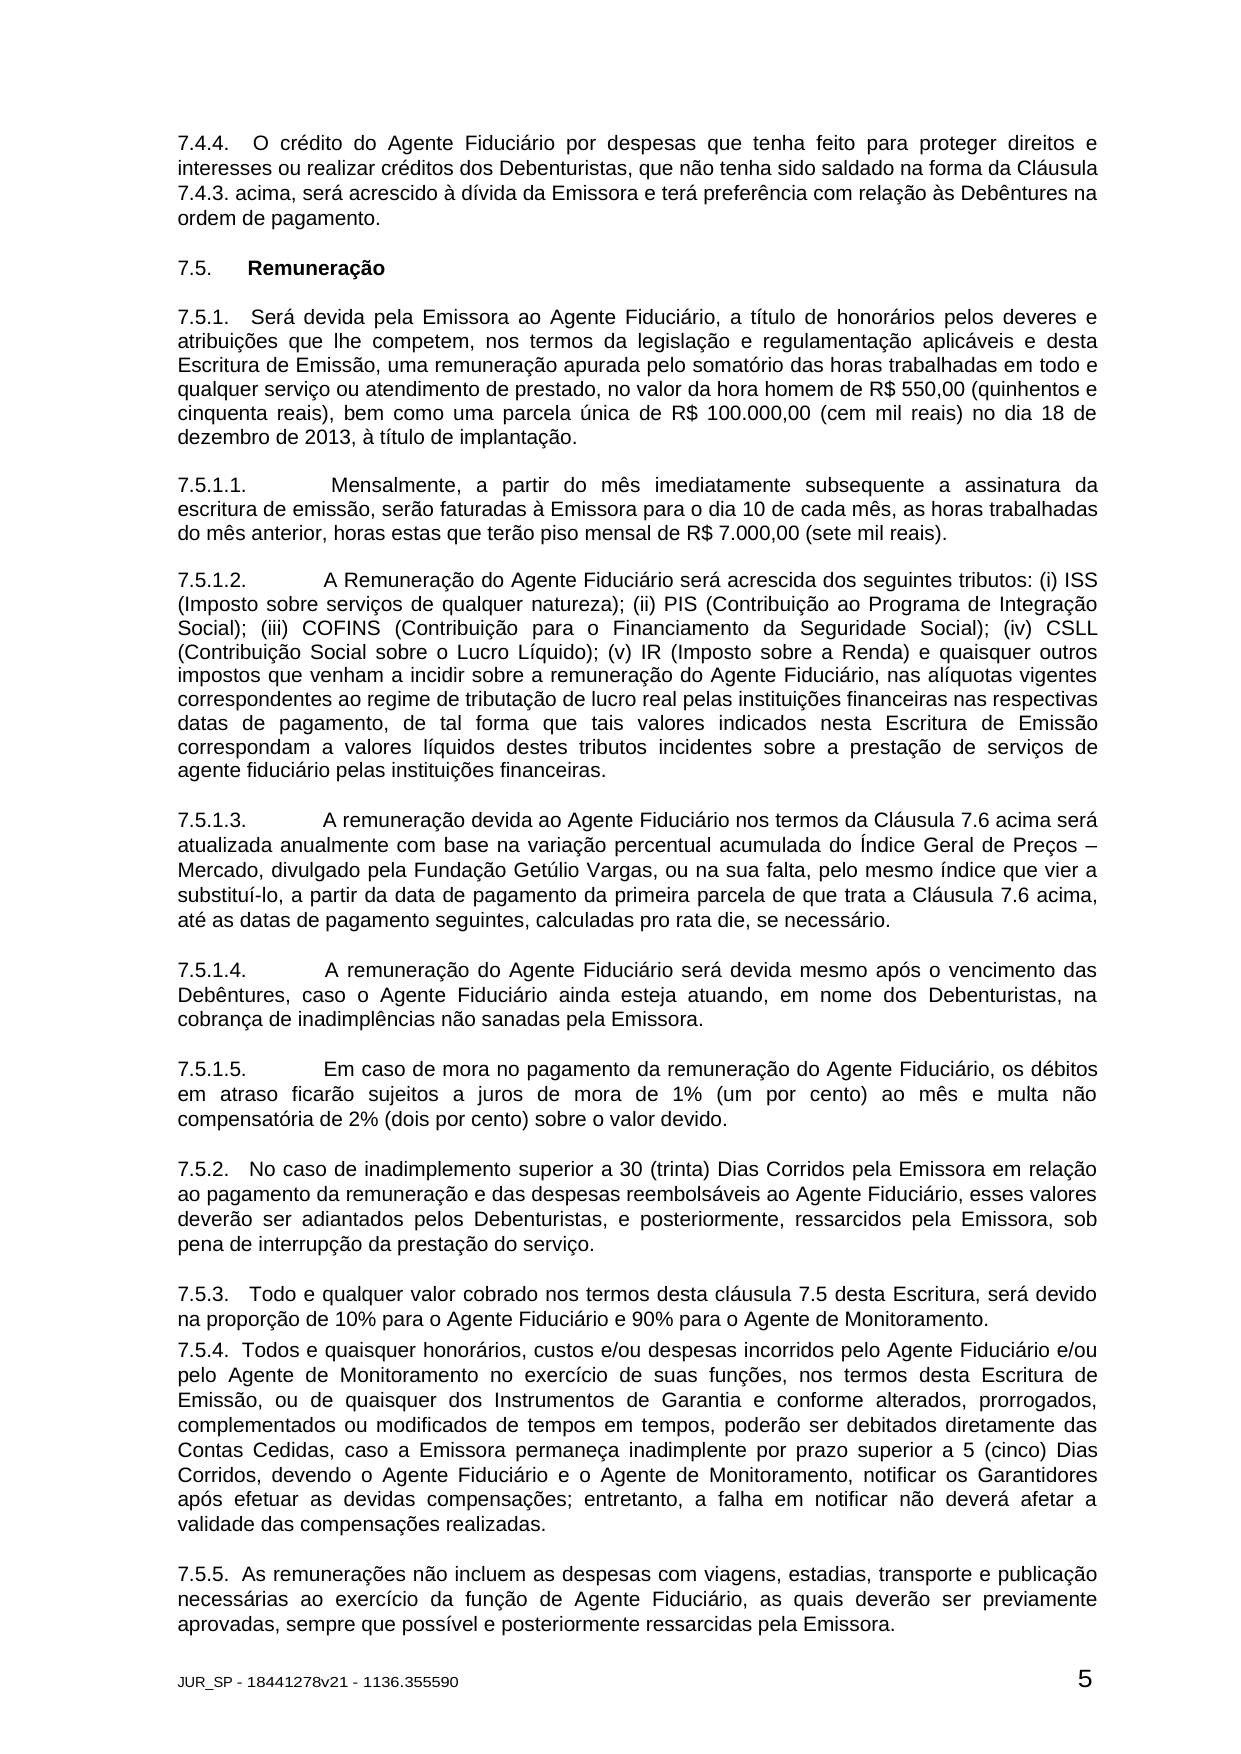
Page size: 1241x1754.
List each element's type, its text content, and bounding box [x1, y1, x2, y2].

list A remuneração devida ao Agente Fiduciário nos termos da Cláusula 7.6 acima será atualizada anualmente com base na variação percentual acumulada do Índice Geral de Preços – Mercado, divulgado pela Fundação Getúlio Vargas, ou na sua falta, pelo mesmo índice que vier a substituí-lo, a partir da data de pagamento da primeira parcela de que trata a Cláusula 7.6 acima, até as datas de pagamento seguintes, calculadas pro rata die, se necessário. [177, 808, 1099, 932]
list A remuneração do Agente Fiduciário será devida mesmo após o vencimento das Debêntures, caso o Agente Fiduciário ainda esteja atuando, em nome dos Debenturistas, na cobrança de inadimplências não sanadas pela Emissora. [177, 957, 1099, 1031]
list Remuneração [177, 256, 409, 280]
list Em caso de mora no pagamento da remuneração do Agente Fiduciário, os débitos em atraso ficarão sujeitos a juros de mora de 1% (um por cento) ao mês e multa não compensatória de 2% (dois por cento) sobre o valor devido. [177, 1057, 1099, 1131]
list Será devida pela Emissora ao Agente Fiduciário, a título de honorários pelos deveres e atribuições que lhe competem, nos termos da legislação e regulamentação aplicáveis e desta Escritura de Emissão, uma remuneração apurada pelo somatório das horas trabalhadas em todo e qualquer serviço ou atendimento de prestado, no valor da hora homem de R$ 550,00 (quinhentos e cinquenta reais), bem como uma parcela única de R$ 100.000,00 (cem mil reais) no dia 18 de dezembro de 2013, à título de implantação. [177, 305, 1099, 449]
list No caso de inadimplemento superior a 30 (trinta) Dias Corridos pela Emissora em relação ao pagamento da remuneração e das despesas reembolsáveis ao Agente Fiduciário, esses valores deverão ser adiantados pelos Debenturistas, e posteriormente, ressarcidos pela Emissora, sob pena de interrupção da prestação do serviço. [177, 1157, 1099, 1256]
list Todo e qualquer valor cobrado nos termos desta cláusula 7.5 desta Escritura, será devido na proporção de 10% para o Agente Fiduciário e 90% para o Agente de Monitoramento. [177, 1281, 1099, 1330]
list As remunerações não incluem as despesas com viagens, estadias, transporte e publicação necessárias ao exercício da função de Agente Fiduciário, as quais deverão ser previamente aprovadas, sempre que possível e posteriormente ressarcidas pela Emissora. [177, 1562, 1099, 1636]
list Mensalmente, a partir do mês imediatamente subsequente a assinatura da escritura de emissão, serão faturadas à Emissora para o dia 10 de cada mês, as horas trabalhadas do mês anterior, horas estas que terão piso mensal de R$ 7.000,00 (sete mil reais). [177, 473, 1099, 544]
list A Remuneração do Agente Fiduciário será acrescida dos seguintes tributos: (i) ISS (Imposto sobre serviços de qualquer natureza); (ii) PIS (Contribuição ao Programa de Integração Social); (iii) COFINS (Contribuição para o Financiamento da Seguridade Social); (iv) CSLL (Contribuição Social sobre o Lucro Líquido); (v) IR (Imposto sobre a Renda) e quaisquer outros impostos que venham a incidir sobre a remuneração do Agente Fiduciário, nas alíquotas vigentes correspondentes ao regime de tributação de lucro real pelas instituições financeiras nas respectivas datas de pagamento, de tal forma que tais valores indicados nesta Escritura de Emissão correspondam a valores líquidos destes tributos incidentes sobre a prestação de serviços de agente fiduciário pelas instituições financeiras. [177, 568, 1099, 782]
list Todos e quaisquer honorários, custos e/ou despesas incorridos pelo Agente Fiduciário e/ou pelo Agente de Monitoramento no exercício de suas funções, nos termos desta Escritura de Emissão, ou de quaisquer dos Instrumentos de Garantia e conforme alterados, prorrogados, complementados ou modificados de tempos em tempos, poderão ser debitados diretamente das Contas Cedidas, caso a Emissora permaneça inadimplente por prazo superior a 5 (cinco) Dias Corridos, devendo o Agente Fiduciário e o Agente de Monitoramento, notificar os Garantidores após efetuar as devidas compensações; entretanto, a falha em notificar não deverá afetar a validade das compensações realizadas. [177, 1338, 1099, 1536]
list O crédito do Agente Fiduciário por despesas que tenha feito para proteger direitos e interesses ou realizar créditos dos Debenturistas, que não tenha sido saldado na forma da Cláusula 7.4.3. acima, será acrescido à dívida da Emissora e terá preferência com relação às Debêntures na ordem de pagamento. [177, 131, 1099, 230]
